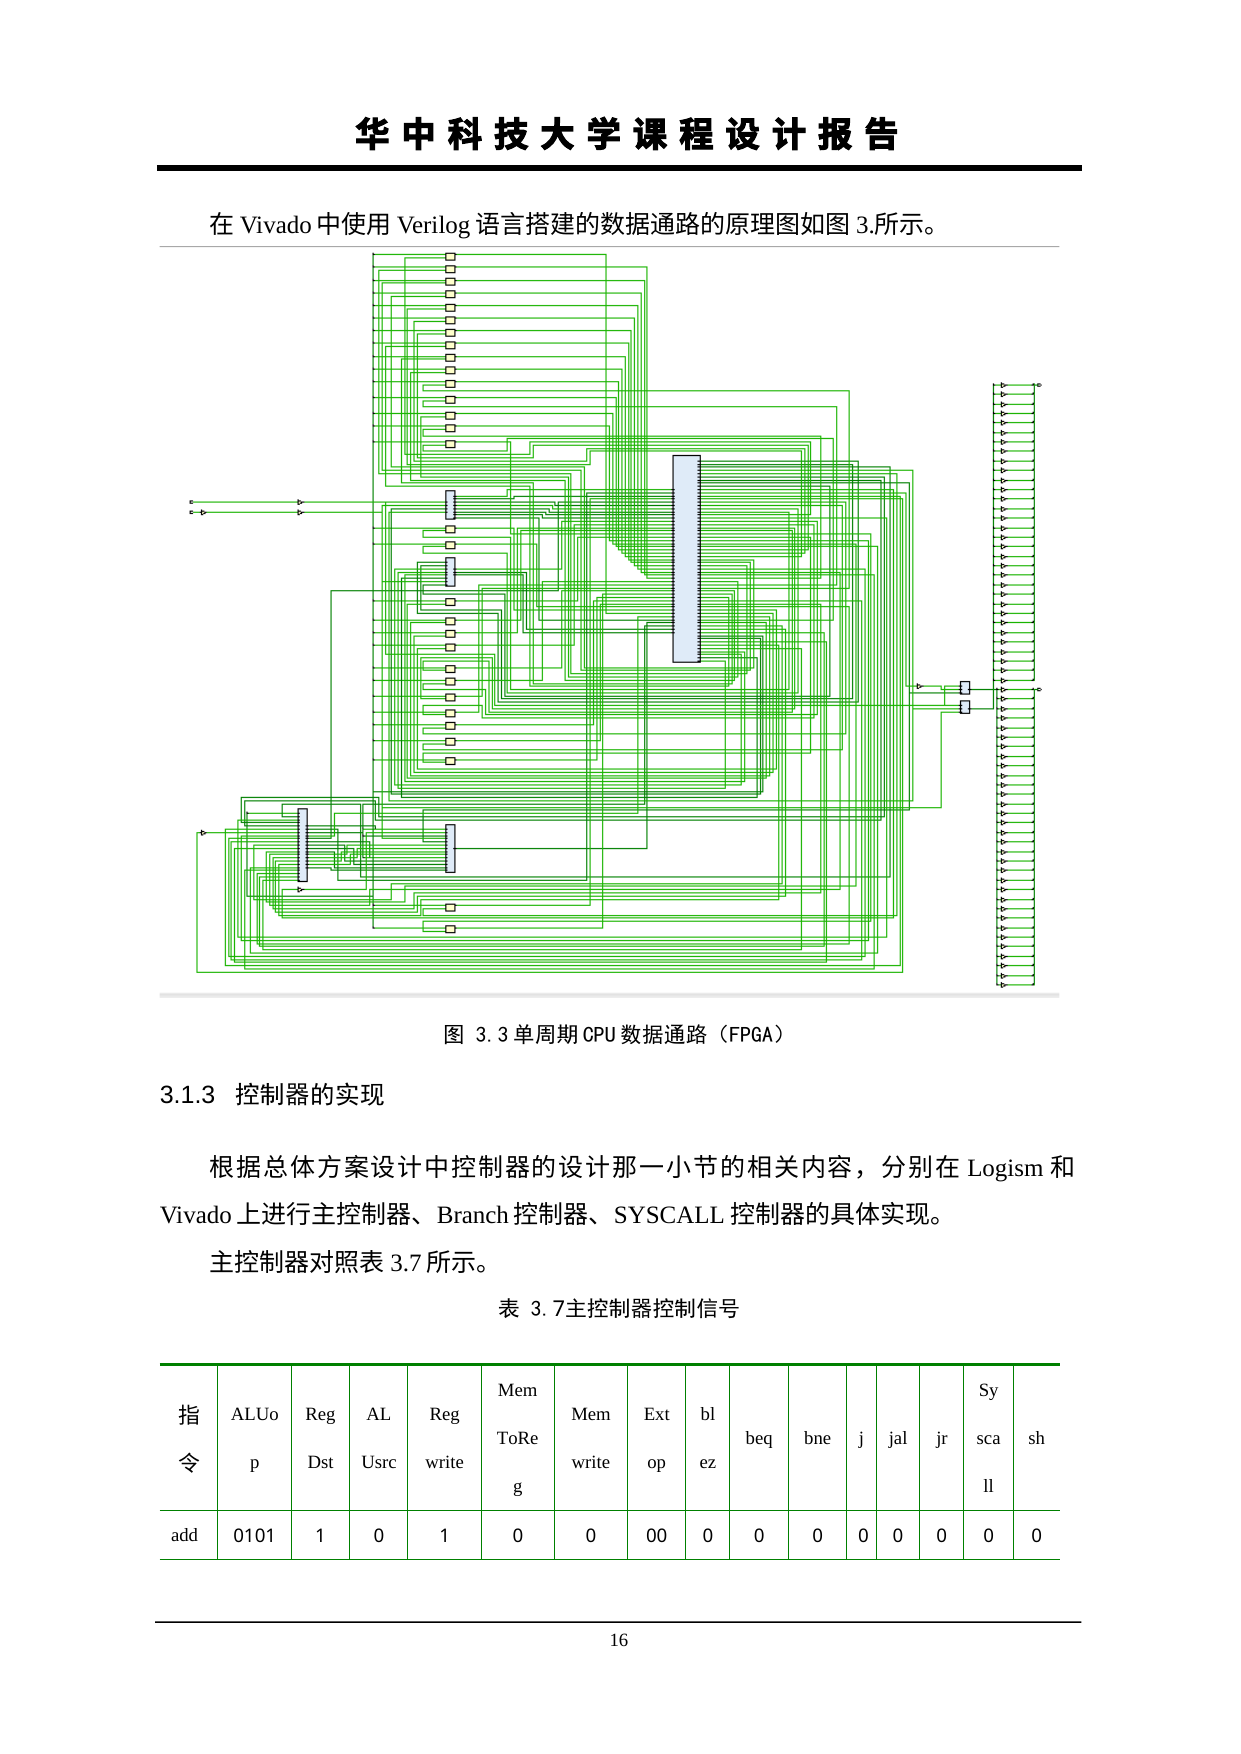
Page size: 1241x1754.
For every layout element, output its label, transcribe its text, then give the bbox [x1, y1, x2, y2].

table_header Syscall [964, 1366, 1013, 1510]
table_header bne [789, 1366, 846, 1510]
table_cell 0 [555, 1511, 627, 1558]
subtitle 控制器的实现 [159, 1069, 1078, 1117]
table_cell 00 [628, 1511, 685, 1558]
table_header Ext op [628, 1366, 685, 1510]
table_header Reg write [408, 1366, 481, 1510]
table_cell 0 [877, 1511, 919, 1558]
table_header Memwrite [555, 1366, 627, 1510]
table_cell 0 [847, 1511, 876, 1558]
table_cell 0 [789, 1511, 846, 1558]
table_header blez [686, 1366, 729, 1510]
table_header RegDst [292, 1366, 349, 1510]
table_header sh [1014, 1366, 1059, 1510]
table_cell add [160, 1511, 217, 1558]
table_cell 1 [408, 1511, 481, 1558]
table_header ALUsrc [350, 1366, 407, 1510]
table_header jal [877, 1366, 919, 1510]
table_cell 0 [1014, 1511, 1059, 1558]
table_cell 0 [920, 1511, 963, 1558]
table_cell 0 [350, 1511, 407, 1558]
table_cell 0 [686, 1511, 729, 1558]
table_cell 0 [482, 1511, 554, 1558]
text 根据总体方案设计中控制器的设计那一小节的相关内容，分别在Logism和Vivado上进行主控制器、Branch控制器、SYSCALL控制器的具体实现。 [159, 1141, 1075, 1237]
table_header beq [730, 1366, 788, 1510]
table_cell 0101 [218, 1511, 291, 1558]
table_cell 0 [730, 1511, 788, 1558]
table_cell 1 [292, 1511, 349, 1558]
table_header jr [920, 1366, 963, 1510]
text 图 3.3单周期CPU数据通路（FPGA） [159, 1021, 1078, 1046]
picture [159, 246, 1060, 998]
table_header ALUop [218, 1366, 291, 1510]
table_header j [847, 1366, 876, 1510]
text 在Vivado中使用Verilog语言搭建的数据通路的原理图如图 3.3所示。 [159, 198, 1075, 246]
table_header 指令 [160, 1366, 217, 1510]
table_cell 0 [964, 1511, 1013, 1558]
table_header Mem ToReg [482, 1366, 554, 1510]
